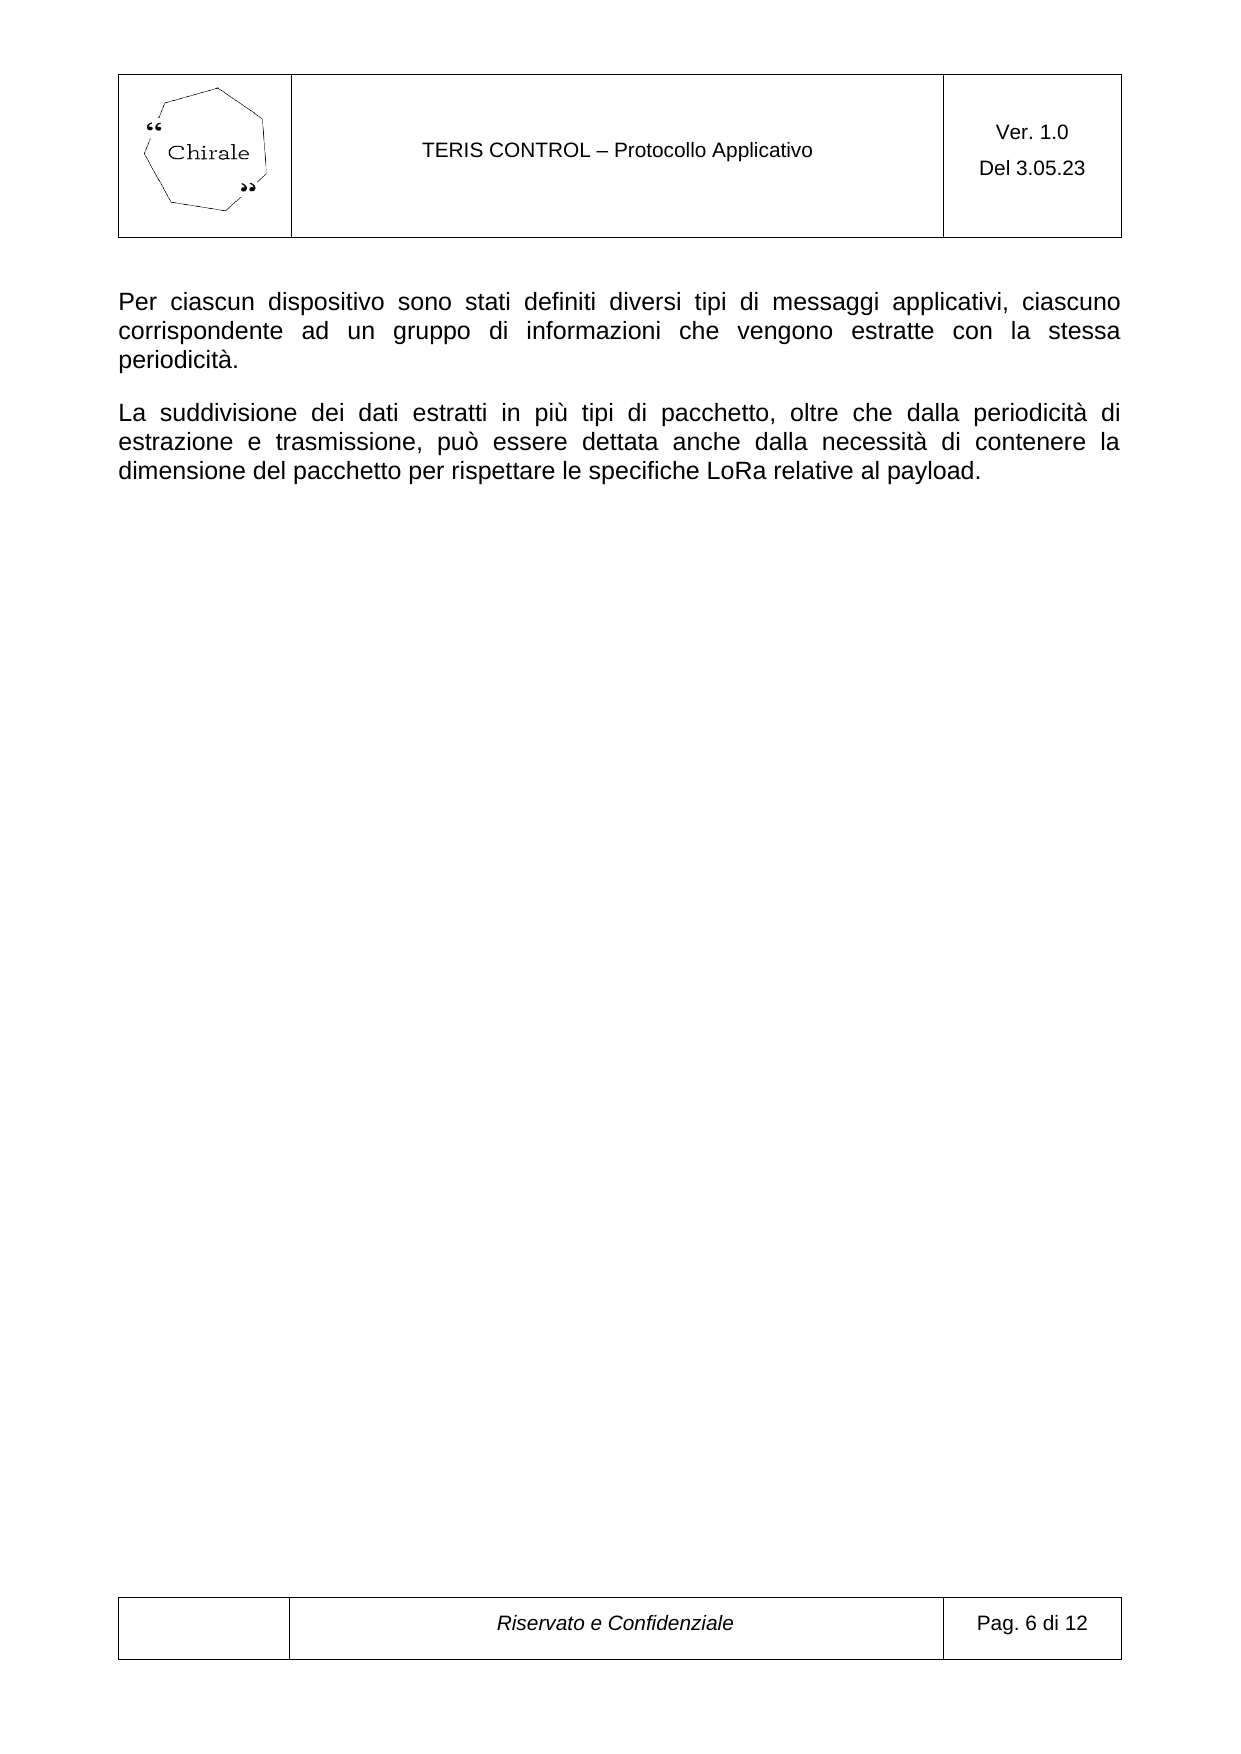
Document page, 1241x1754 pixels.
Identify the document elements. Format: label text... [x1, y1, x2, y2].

text Per ciascun dispositivo sono stati definiti diversi tipi di messaggi applicativi, ciascuno corrispondente ad un gruppo di informazioni che vengono estratte con la stessa periodicità. [118, 287, 1122, 373]
text La suddivisione dei dati estratti in più tipi di pacchetto, oltre che dalla periodicità di estrazione e trasmissione, può essere dettata anche dalla necessità di contenere la dimensione del pacchetto per rispettare le specifiche LoRa relative al payload. [118, 398, 1122, 484]
picture [143, 87, 267, 212]
